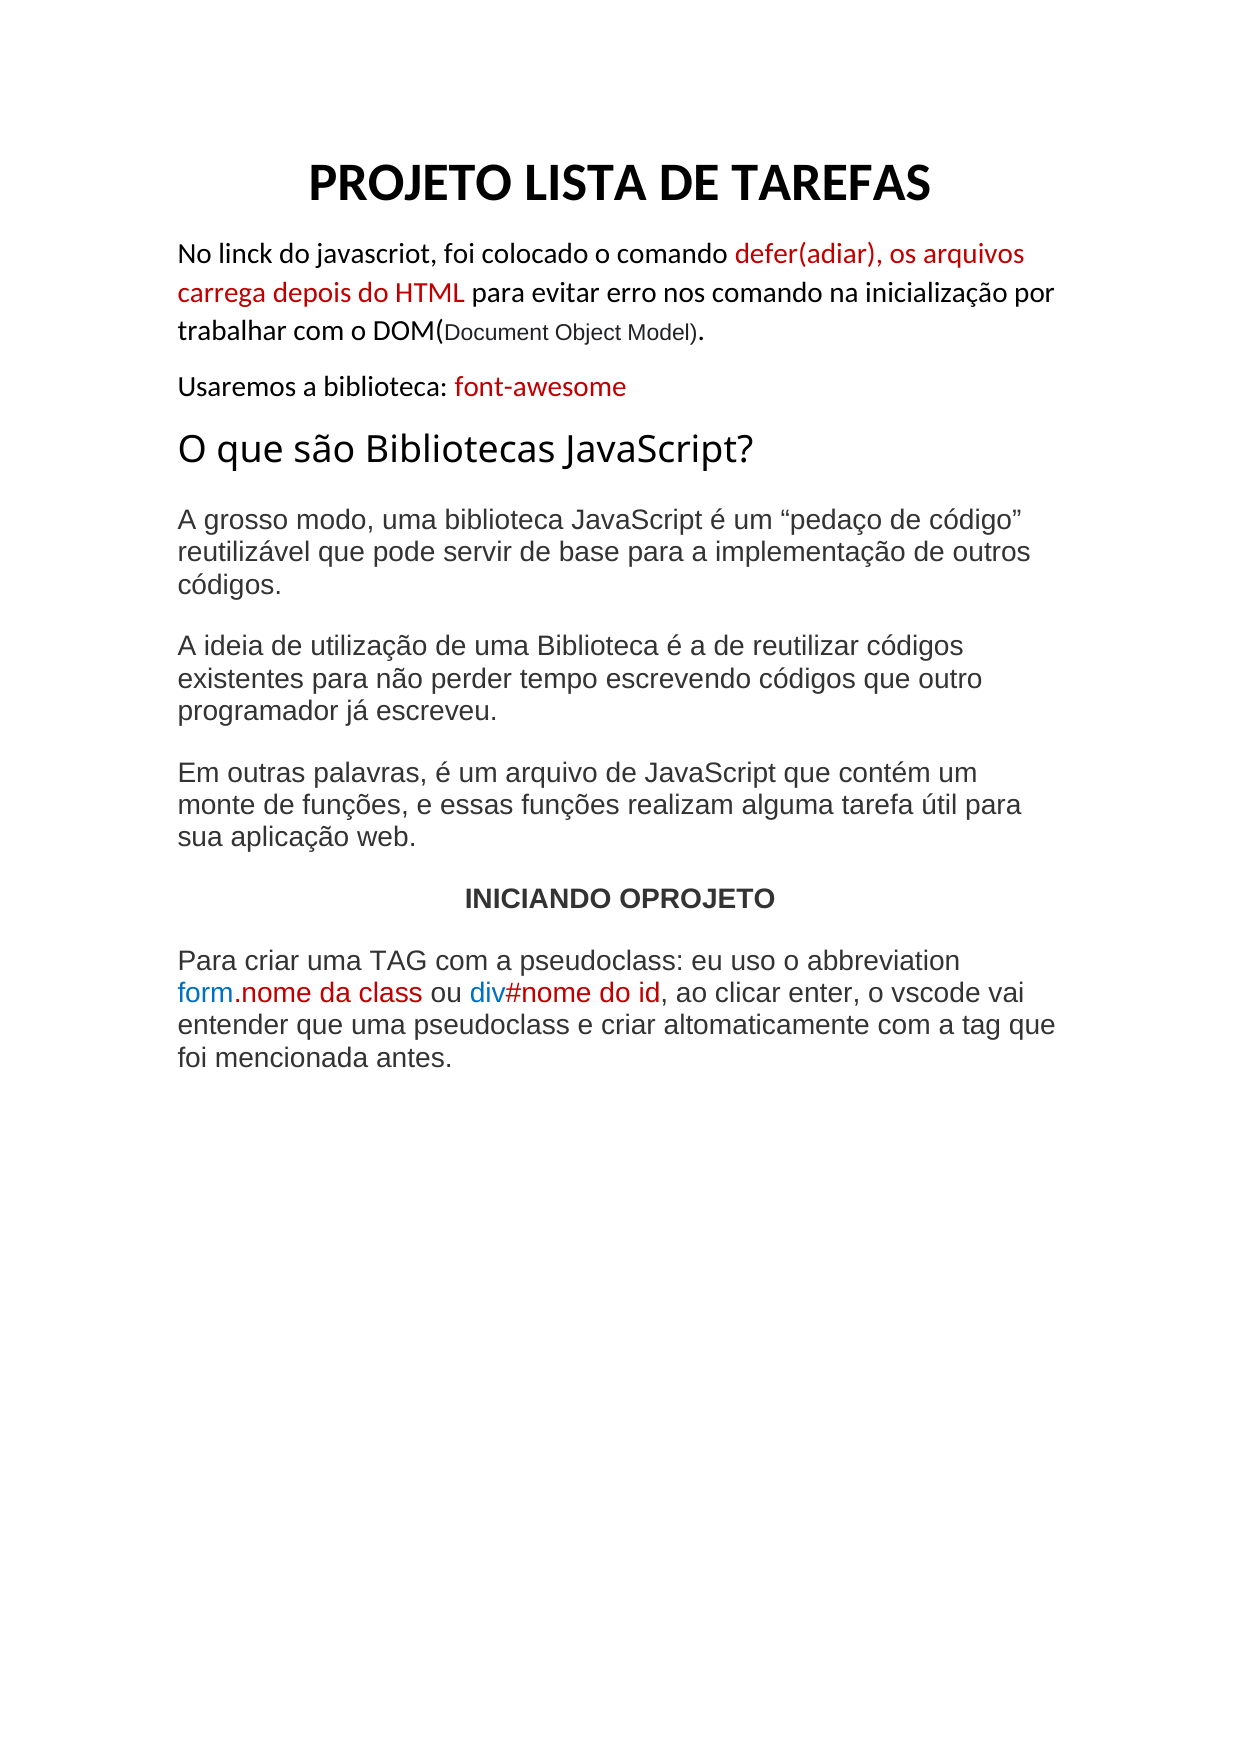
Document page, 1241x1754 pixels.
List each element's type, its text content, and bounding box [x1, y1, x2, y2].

text A ideia de utilização de uma Biblioteca é a de reutilizar códigos existentes para não perder tempo escrevendo códigos que outro programador já escreveu. [177, 629, 1063, 726]
text No linck do javascriot, foi colocado o comando defer(adiar), os arquivos carrega depois do HTML para evitar erro nos comando na inicialização por trabalhar com o DOM(Document Object Model). [177, 236, 1063, 348]
text O que são Bibliotecas JavaScript? [177, 423, 1063, 474]
text Usaremos a biblioteca: font-awesome [177, 368, 1063, 403]
text Para criar uma TAG com a pseudoclass: eu uso o abbreviation form.nome da class ou div#nome do id, ao clicar enter, o vscode vai entender que uma pseudoclass e criar altomaticamente com a tag que foi mencionada antes. [177, 943, 1063, 1073]
text Em outras palavras, é um arquivo de JavaScript que contém um monte de funções, e essas funções realizam alguma tarefa útil para sua aplicação web. [177, 756, 1063, 853]
text PROJETO LISTA DE TAREFAS [177, 148, 1063, 214]
text INICIANDO OPROJETO [177, 882, 1063, 914]
text A grosso modo, uma biblioteca JavaScript é um “pedaço de código” reutilizável que pode servir de base para a implementação de outros códigos. [177, 503, 1063, 600]
